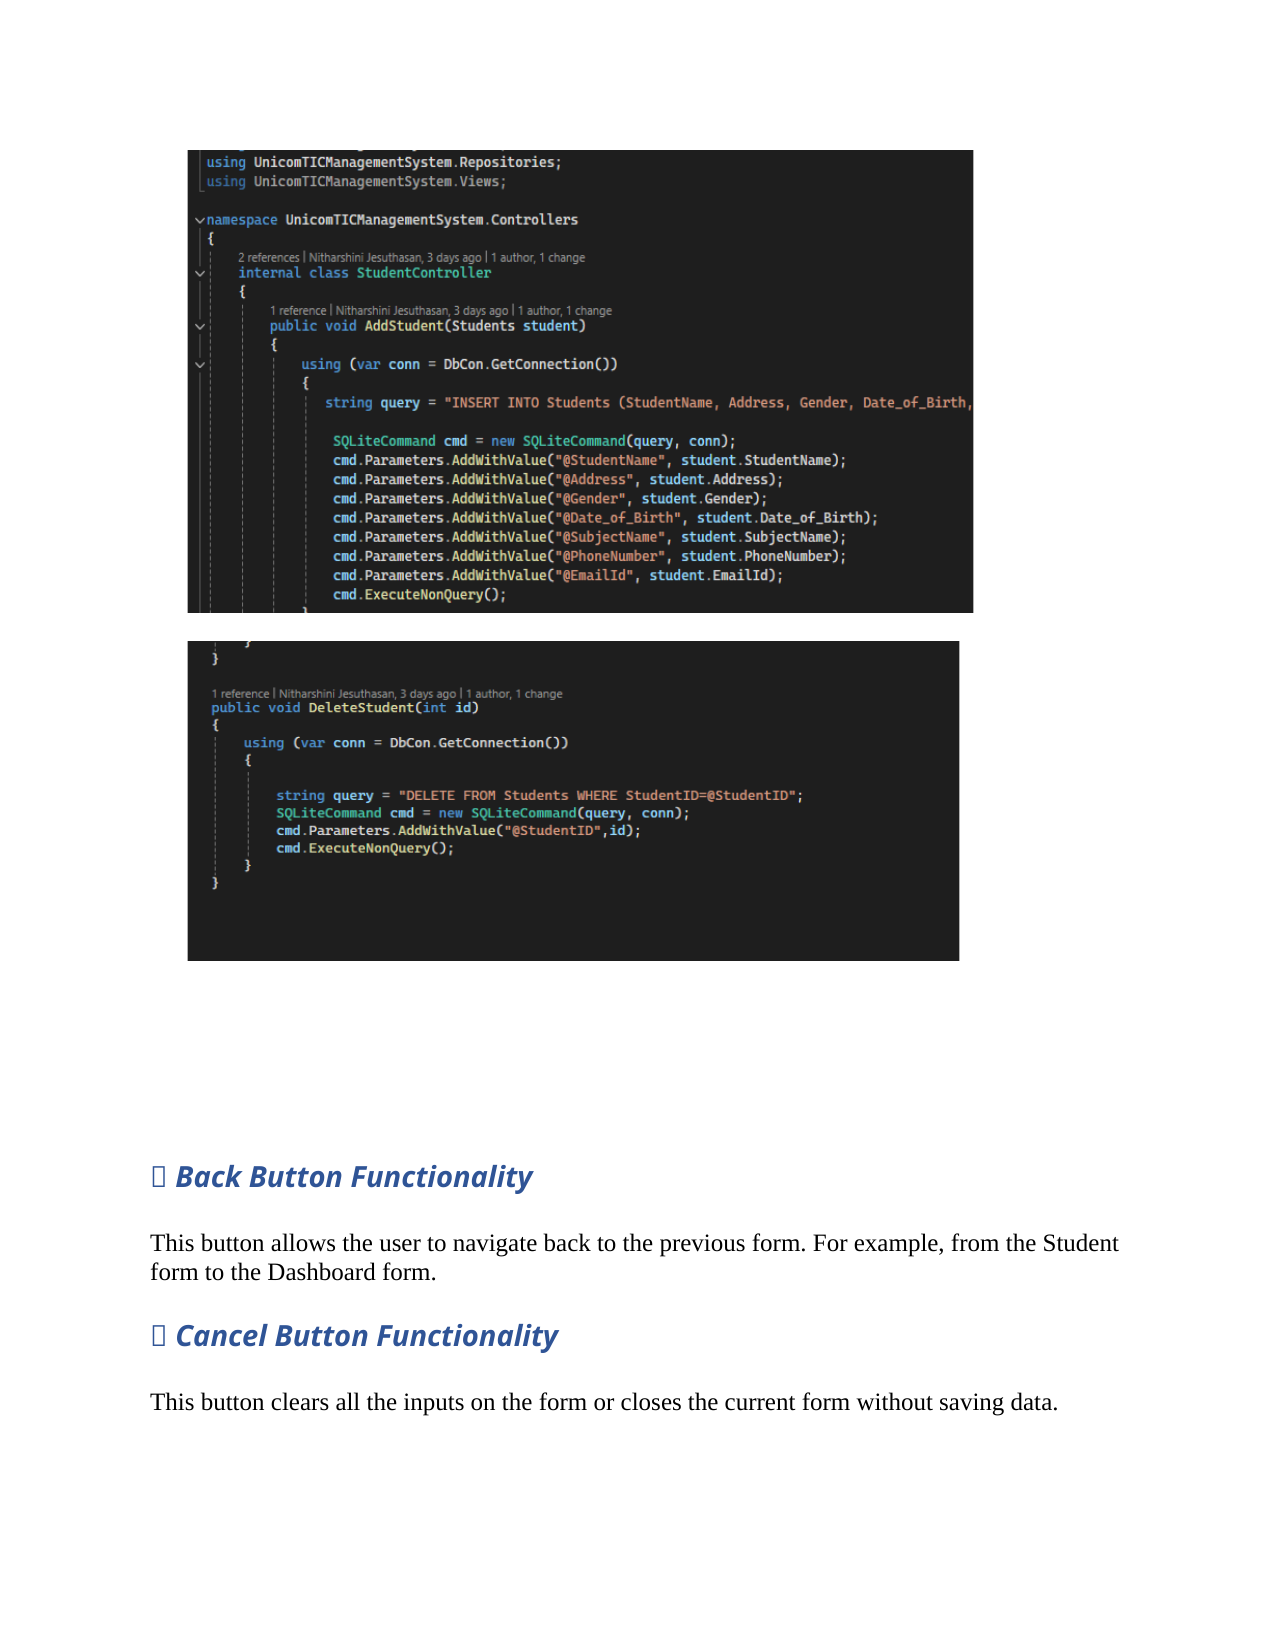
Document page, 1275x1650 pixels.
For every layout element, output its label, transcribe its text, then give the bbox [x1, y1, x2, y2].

picture [187, 755, 960, 1074]
subtitle 🔹 Back Button Functionality [150, 1269, 1125, 1309]
picture [187, 263, 974, 726]
text This button allows the user to navigate back to the previous form. For example, from the Student form to the Dashboard form. [150, 1342, 1125, 1399]
text Code Snippets (Optional but Useful) [150, 208, 1125, 234]
